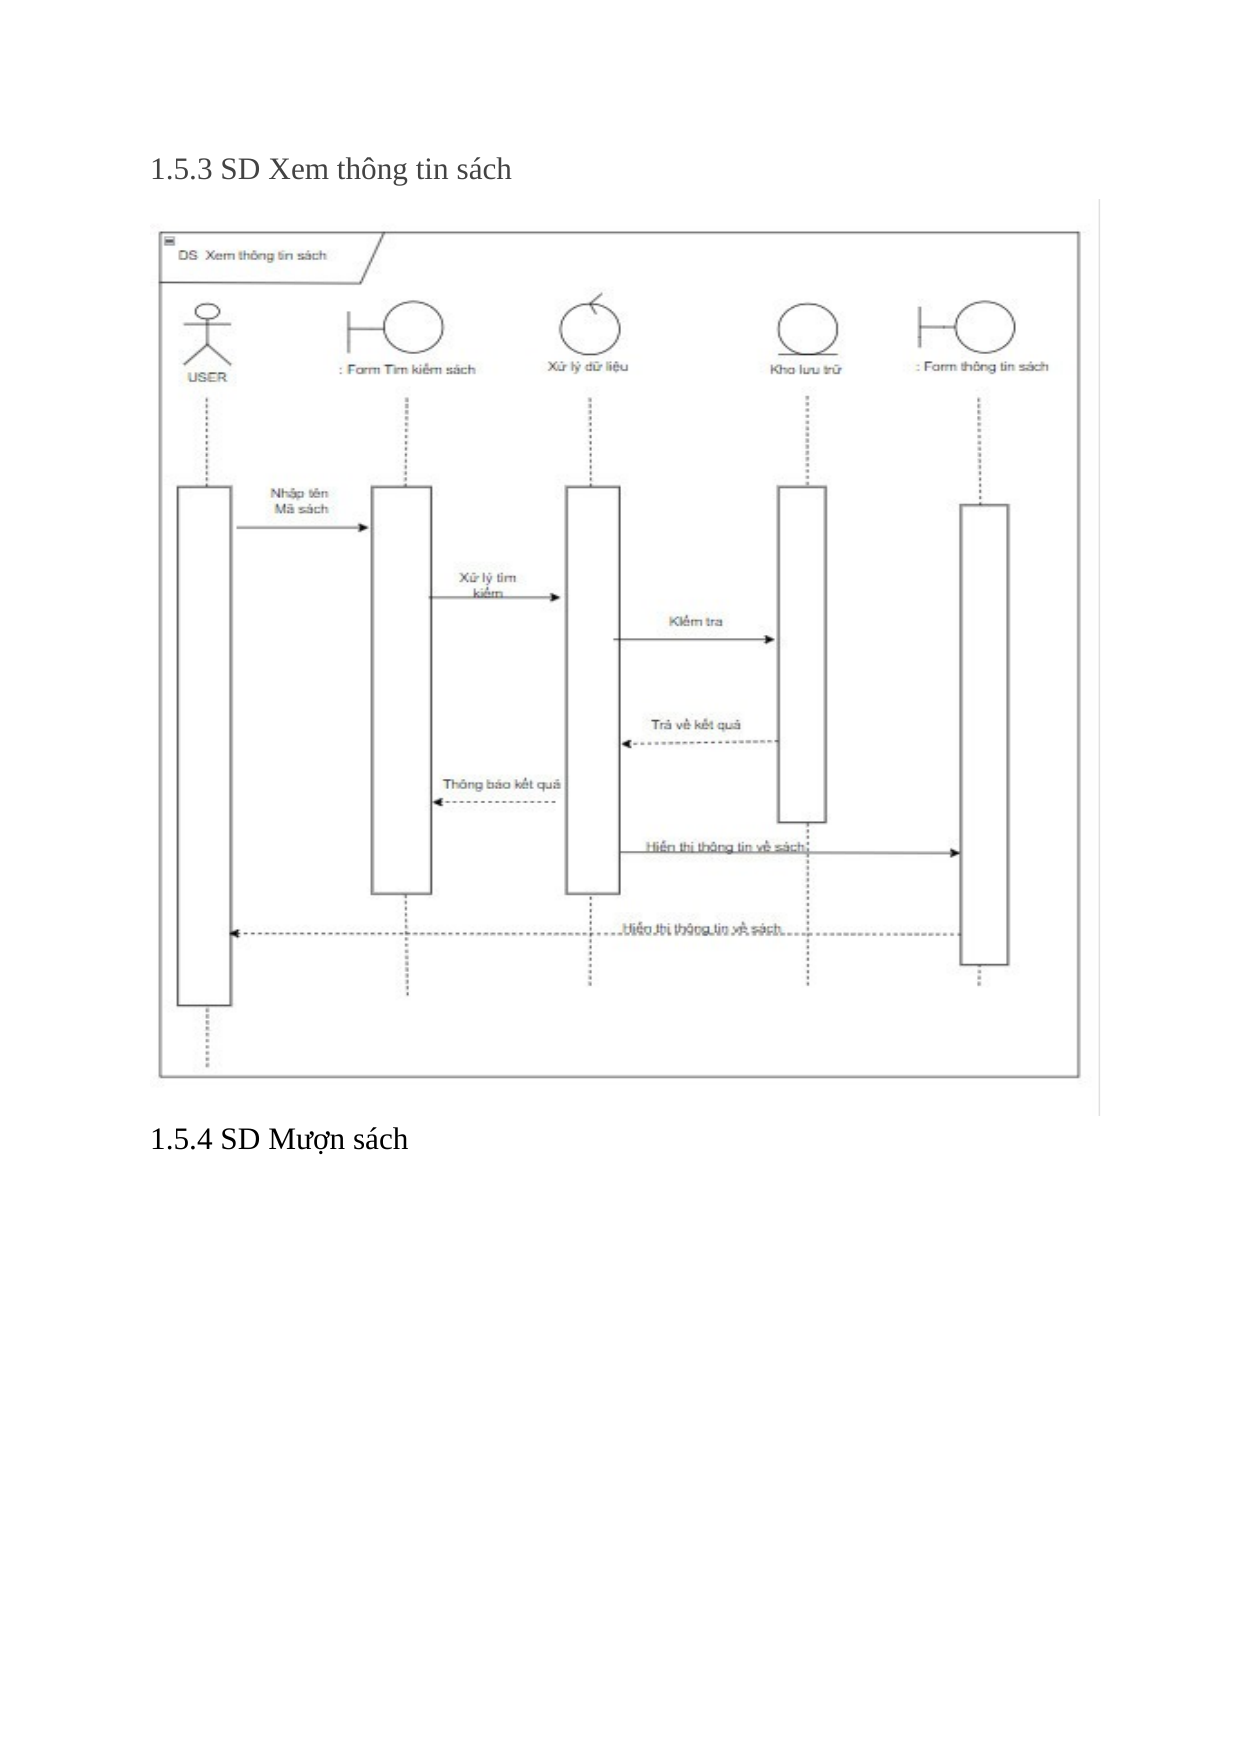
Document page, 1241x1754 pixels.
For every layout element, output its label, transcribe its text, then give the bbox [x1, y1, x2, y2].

text 1.5.4 SD Mượn sách [150, 1120, 1090, 1156]
subtitle 1.5.3 SD Xem thông tin sách [150, 150, 1090, 186]
picture [150, 199, 1100, 1116]
